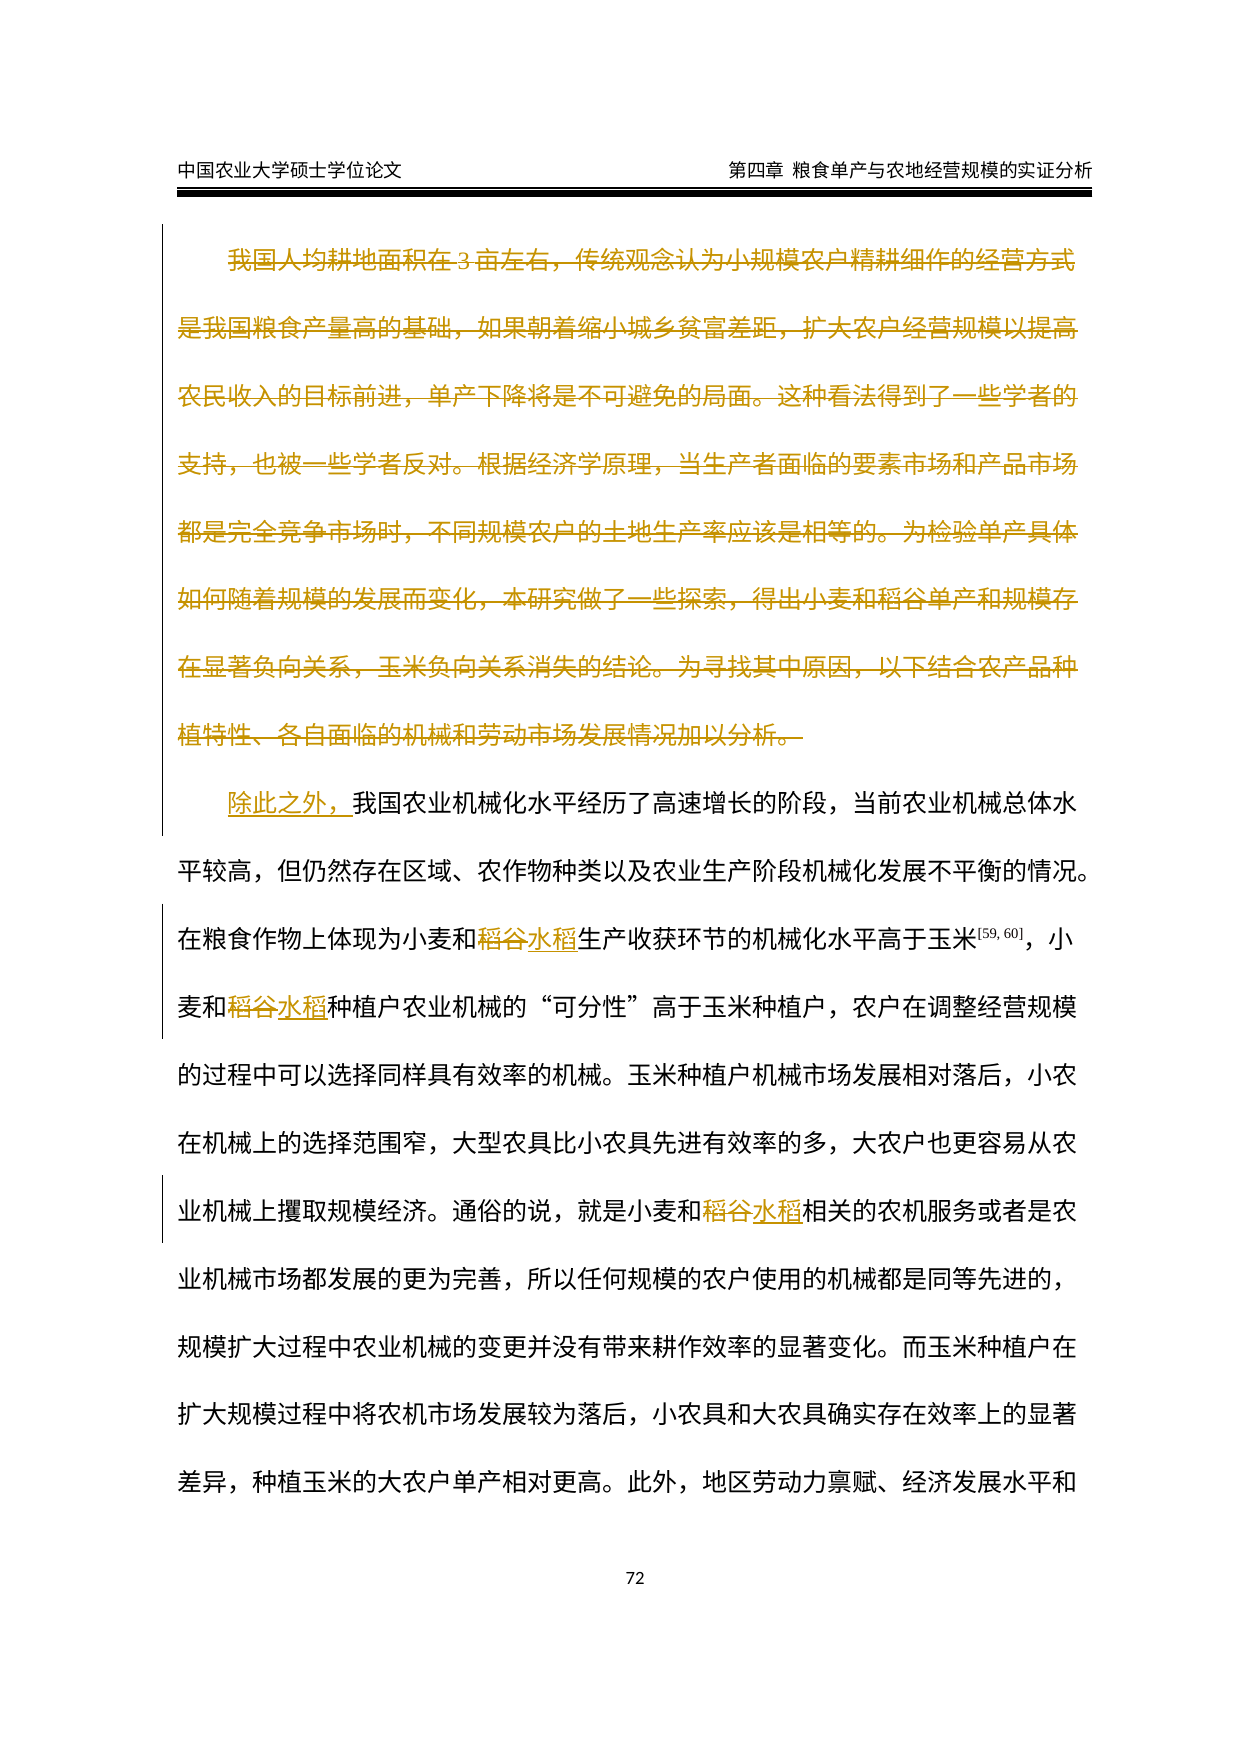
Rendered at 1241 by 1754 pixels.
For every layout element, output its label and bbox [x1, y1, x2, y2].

text [177, 768, 1092, 1515]
